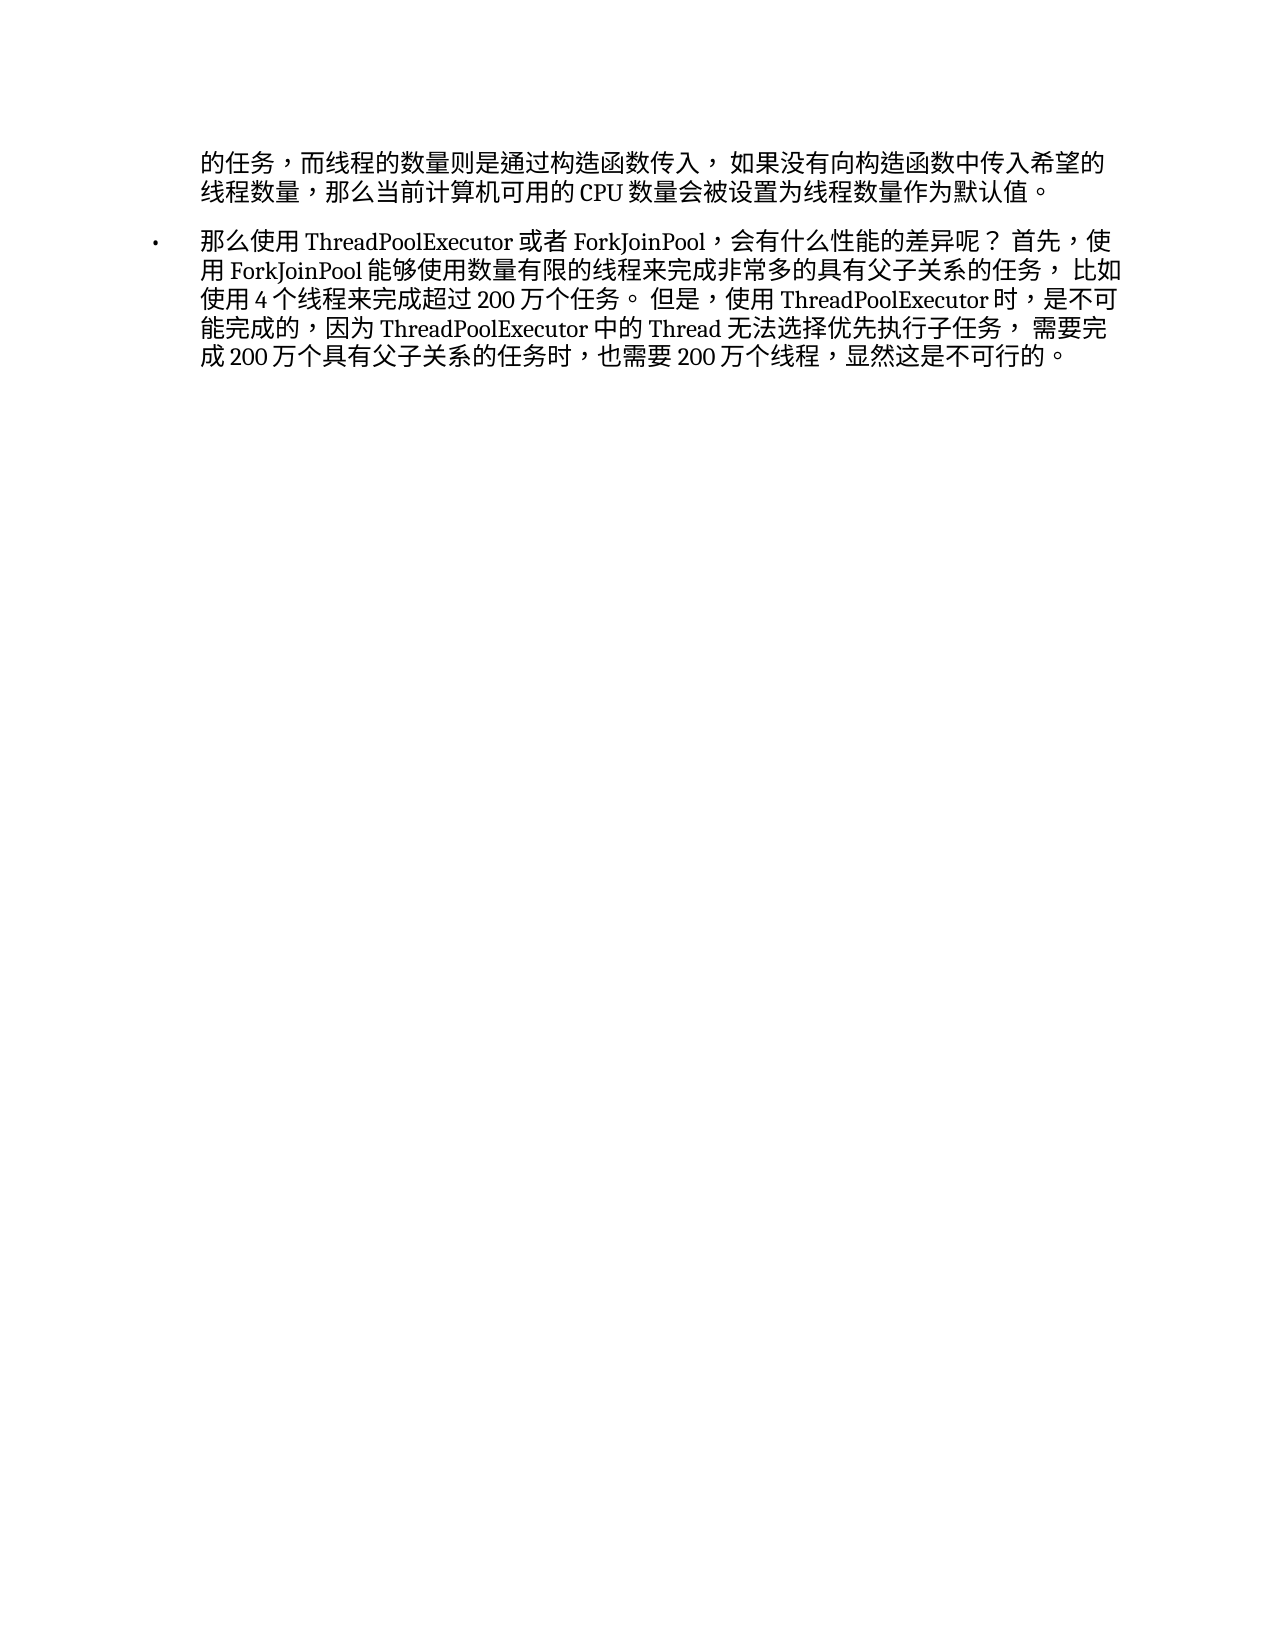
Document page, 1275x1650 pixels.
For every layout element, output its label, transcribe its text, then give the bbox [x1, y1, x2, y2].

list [150, 150, 1125, 207]
list 那么使用ThreadPoolExecutor或者ForkJoinPool，会有什么性能的差异呢？ 首先，使用ForkJoinPool能够使用数量有限的线程来完成非常多的具有父子关系的任务， 比如使用4个线程来完成超过200万个任务。 但是，使用ThreadPoolExecutor时，是不可能完成的，因为ThreadPoolExecutor中的Thread无法选择优先执行子任务， 需要完成200万个具有父子关系的任务时，也需要200万个线程，显然这是不可行的。 [150, 228, 1125, 372]
